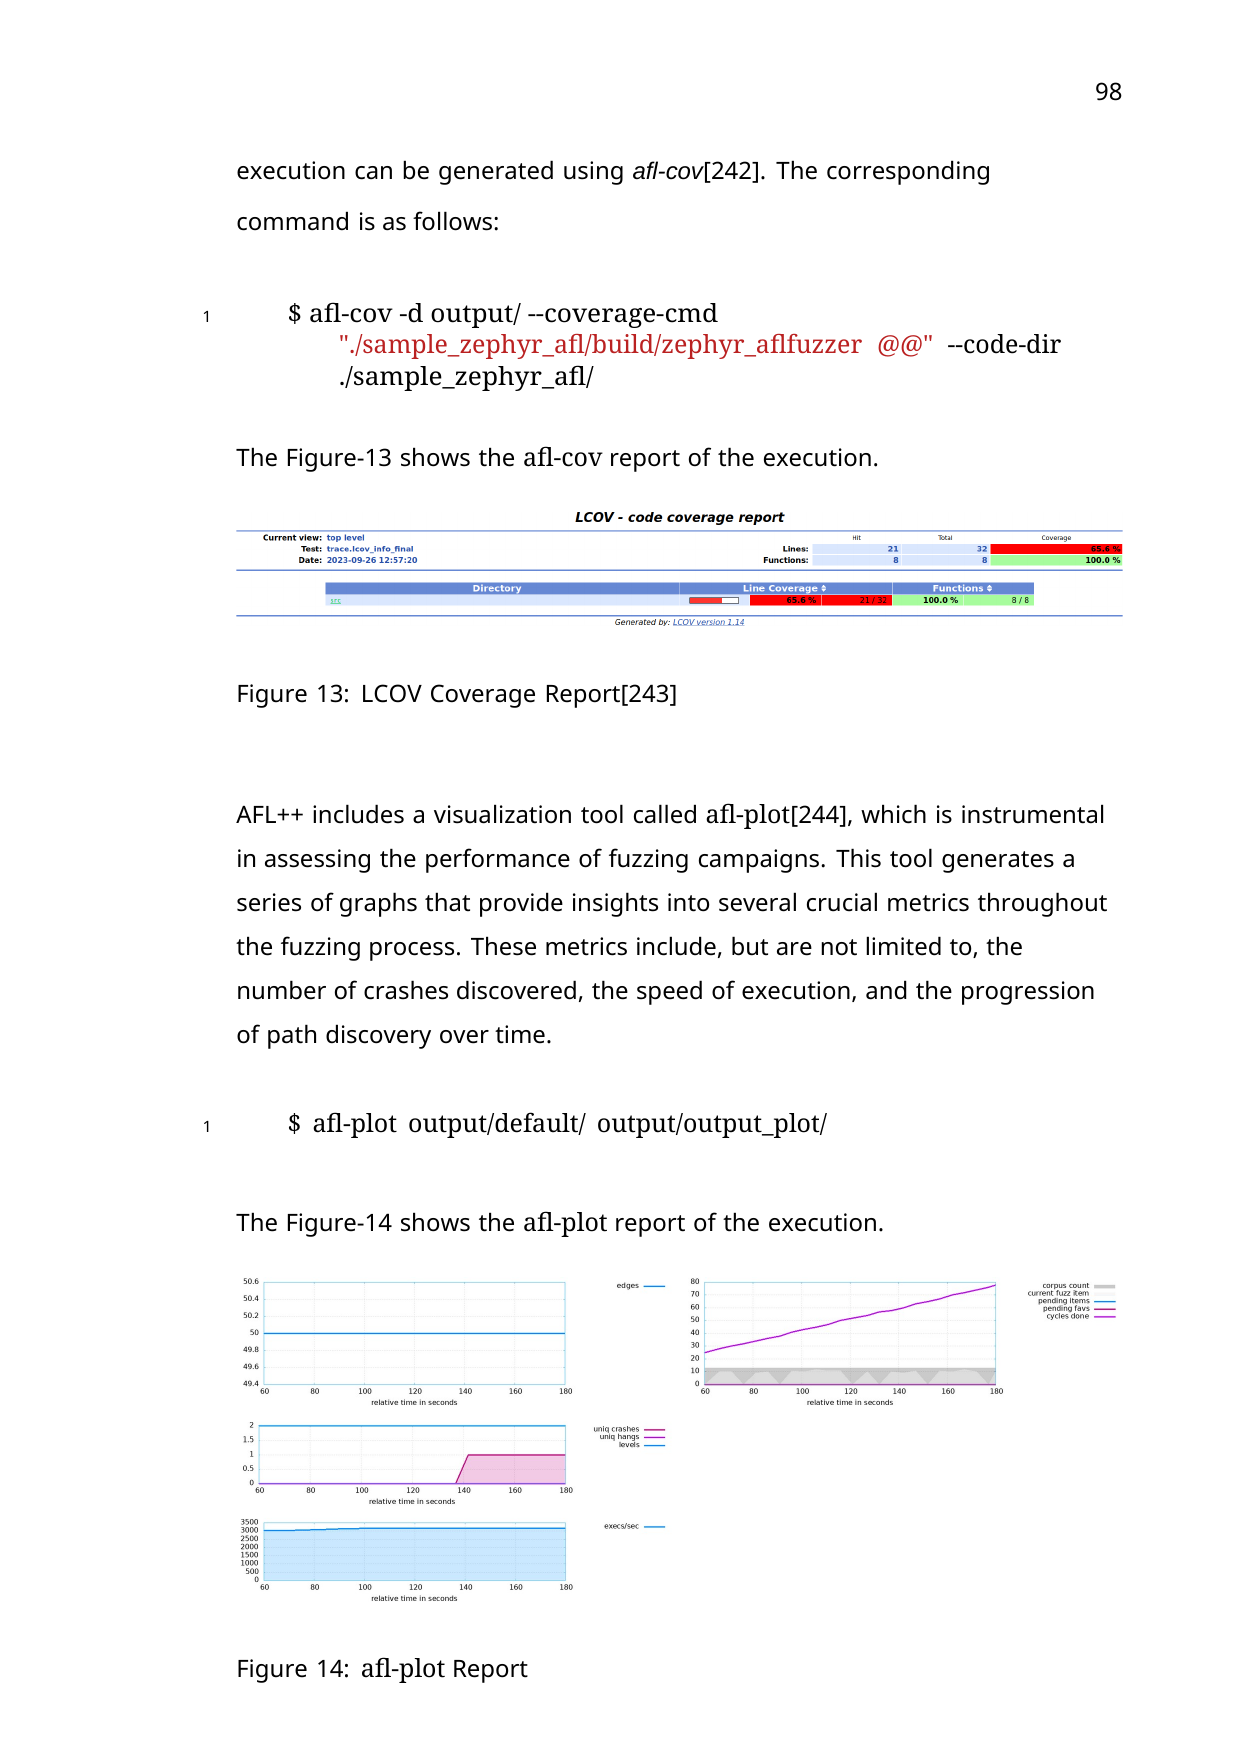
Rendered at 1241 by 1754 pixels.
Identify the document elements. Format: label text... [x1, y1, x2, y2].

text Figure 14: afl-plot Report [236, 1651, 1240, 1685]
text execution can be generated using afl-cov[242]. The corresponding command is as follows: [236, 153, 1106, 238]
text AFL++ includes a visualization tool called afl-plot[244], which is instrumental in assessing the performance of fuzzing campaigns. This tool generates a series of graphs that provide insights into several crucial metrics throughout the fuzzing process. These metrics include, but are not limited to, the number of crashes discovered, the speed of execution, and the progression of path discovery over time. [236, 788, 1116, 1052]
text Figure 13: LCOV Coverage Report[243] [236, 677, 1240, 709]
text ./sample_zephyr_afl/ [339, 361, 1240, 391]
text 1 $ afl-plot output/default/ output/output_plot/ [202, 1106, 1240, 1140]
text The Figure-13 shows the afl-cov report of the execution. [236, 440, 1240, 474]
text The Figure-14 shows the afl-plot report of the execution. [236, 1205, 1240, 1239]
picture [236, 512, 1123, 626]
text 1 $ afl-cov -d output/ --coverage-cmd "./sample_zephyr_afl/build/zephyr_aflfuzzer @@" --code-dir [202, 297, 1083, 361]
picture [239, 1277, 1117, 1602]
